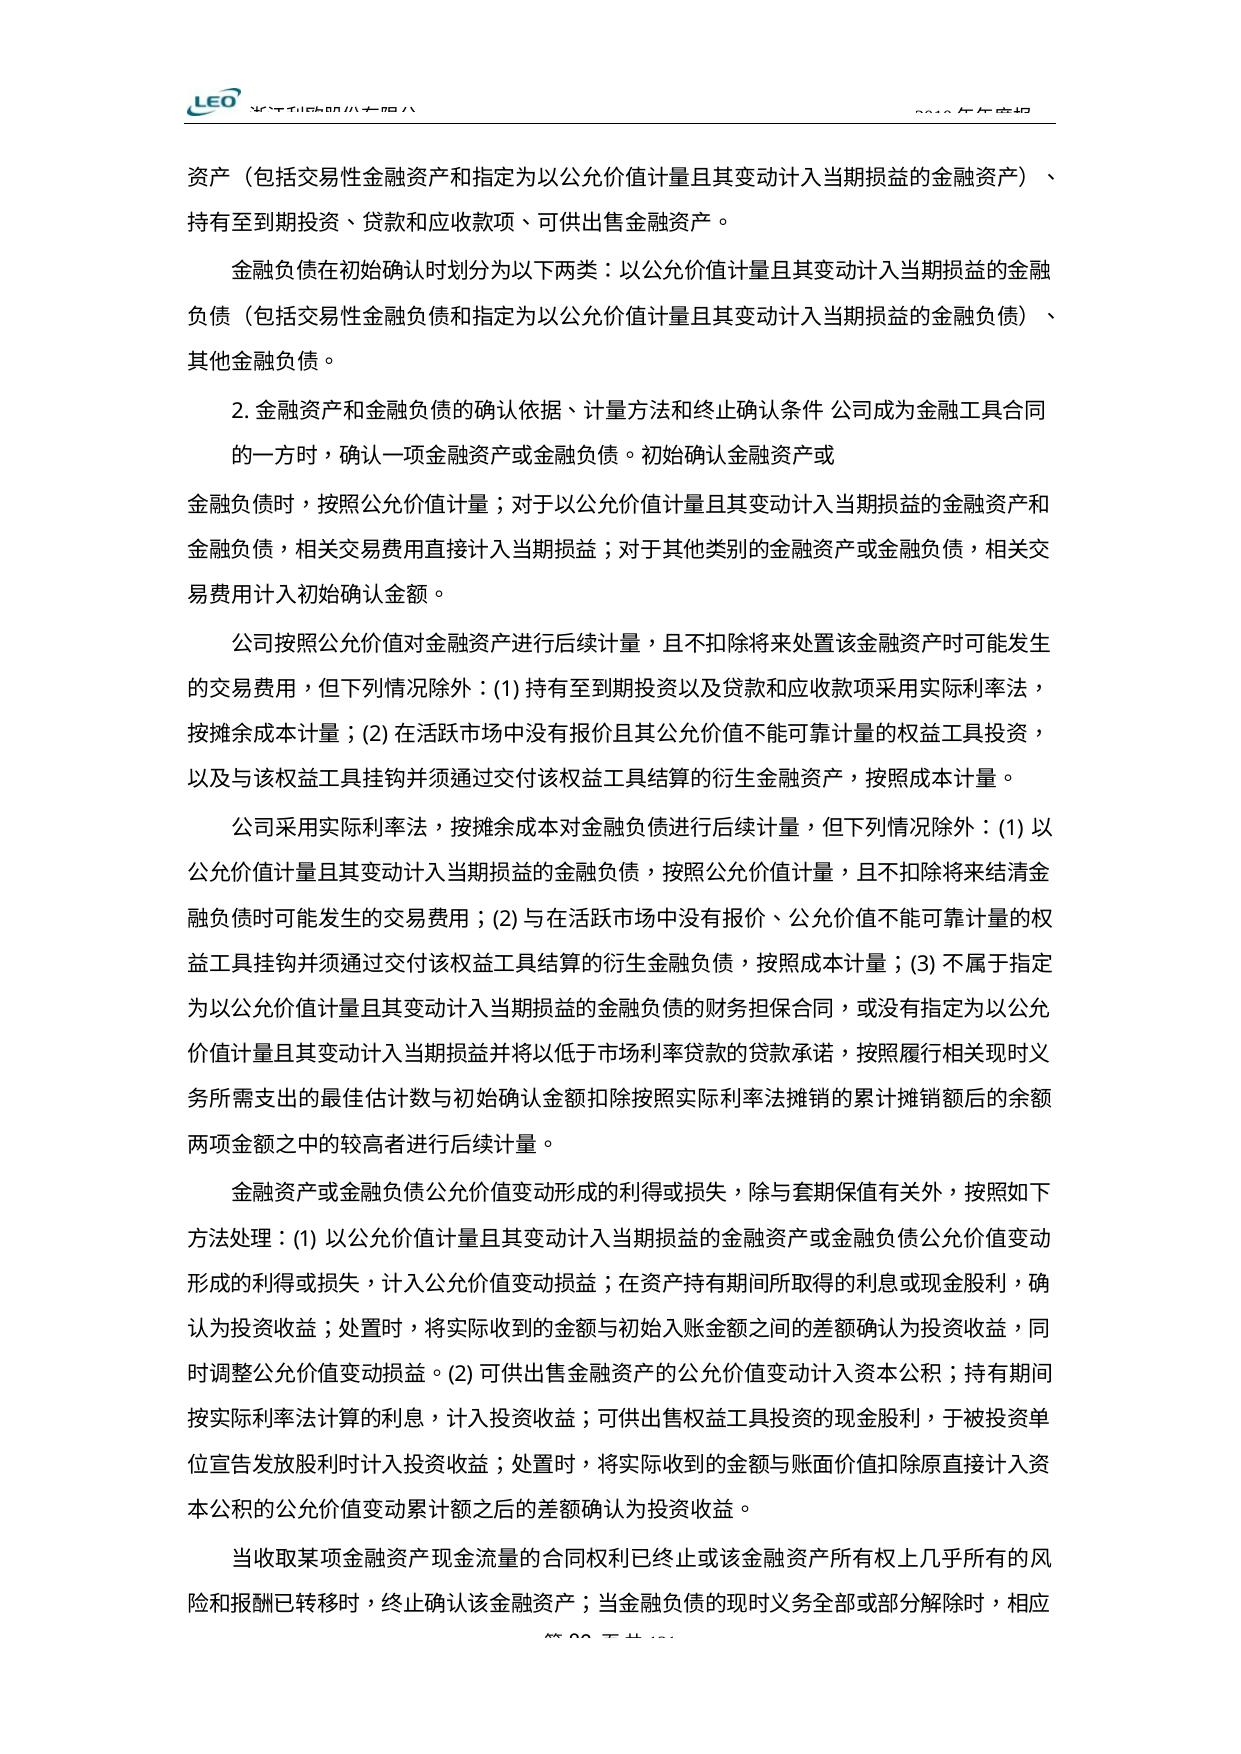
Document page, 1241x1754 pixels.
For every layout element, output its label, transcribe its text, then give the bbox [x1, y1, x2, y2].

text 资产（包括交易性金融资产和指定为以公允价值计量且其变动计入当期损益的金融资产）、 持有至到期投资、贷款和应收款项、可供出售金融资产。 [187, 162, 1063, 237]
text 金融负债在初始确认时划分为以下两类：以公允价值计量且其变动计入当期损益的金融 负债（包括交易性金融负债和指定为以公允价值计量且其变动计入当期损益的金融负债）、 其他金融负债。 [187, 256, 1065, 376]
text 公司采用实际利率法，按摊余成本对金融负债进行后续计量，但下列情况除外：(1) 以 公允价值计量且其变动计入当期损益的金融负债，按照公允价值计量，且不扣除将来结清金 融负债时可能发生的交易费用；(2) 与在活跃市场中没有报价、公允价值不能可靠计量的权 益工具挂钩并须通过交付该权益工具结算的衍生金融负债，按照成本计量；(3) 不属于指定 为以公允价值计量且其变动计入当期损益的金融负债的财务担保合同，或没有指定为以公允 价值计量且其变动计入当期损益并将以低于市场利率贷款的贷款承诺，按照履行相关现时义 务所需支出的最佳估计数与初始确认金额扣除按照实际利率法摊销的累计摊销额后的余额 两项金额之中的较高者进行后续计量。 [187, 812, 1053, 1158]
text 金融负债时，按照公允价值计量；对于以公允价值计量且其变动计入当期损益的金融资产和 金融负债，相关交易费用直接计入当期损益；对于其他类别的金融资产或金融负债，相关交 易费用计入初始确认金额。 [187, 489, 1053, 609]
text 2. 金融资产和金融负债的确认依据、计量方法和终止确认条件 公司成为金融工具合同的一方时，确认一项金融资产或金融负债。初始确认金融资产或 [231, 395, 1064, 470]
picture [187, 88, 241, 116]
text 公司按照公允价值对金融资产进行后续计量，且不扣除将来处置该金融资产时可能发生 的交易费用，但下列情况除外：(1) 持有至到期投资以及贷款和应收款项采用实际利率法， 按摊余成本计量；(2) 在活跃市场中没有报价且其公允价值不能可靠计量的权益工具投资， 以及与该权益工具挂钩并须通过交付该权益工具结算的衍生金融资产，按照成本计量。 [187, 628, 1065, 793]
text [187, 1543, 1053, 1618]
text 金融资产或金融负债公允价值变动形成的利得或损失，除与套期保值有关外，按照如下 方法处理：(1) 以公允价值计量且其变动计入当期损益的金融资产或金融负债公允价值变动 形成的利得或损失，计入公允价值变动损益；在资产持有期间所取得的利息或现金股利，确 认为投资收益；处置时，将实际收到的金额与初始入账金额之间的差额确认为投资收益，同 时调整公允价值变动损益。(2) 可供出售金融资产的公允价值变动计入资本公积；持有期间 按实际利率法计算的利息，计入投资收益；可供出售权益工具投资的现金股利，于被投资单 位宣告发放股利时计入投资收益；处置时，将实际收到的金额与账面价值扣除原直接计入资 本公积的公允价值变动累计额之后的差额确认为投资收益。 [187, 1177, 1053, 1524]
